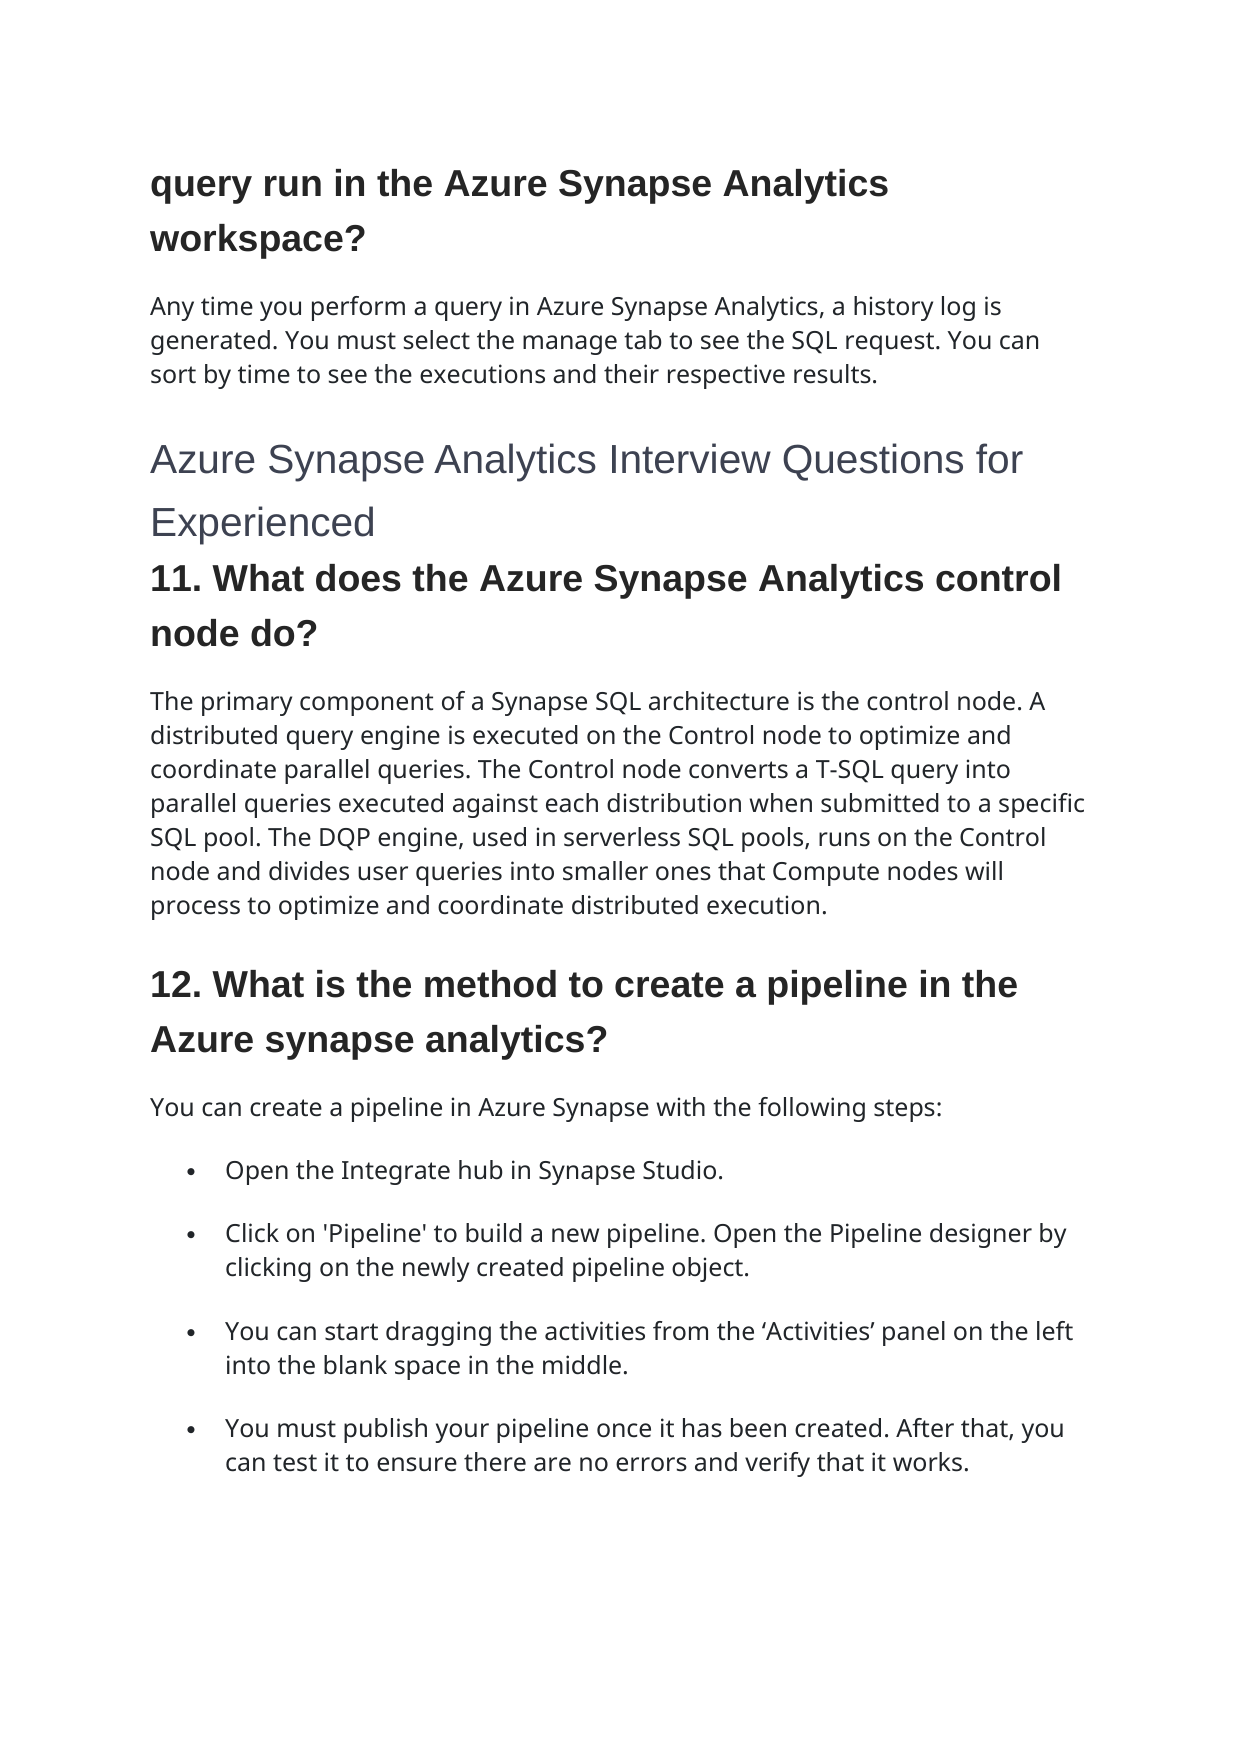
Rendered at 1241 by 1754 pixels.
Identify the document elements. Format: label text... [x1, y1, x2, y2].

text You can create a pipeline in Azure Synapse with the following steps: [150, 1089, 1090, 1124]
subtitle 12. What is the method to create a pipeline in the Azure synapse analytics? [150, 951, 1090, 1060]
list Open the Integrate hub in Synapse Studio. [187, 1153, 1090, 1187]
text Any time you perform a query in Azure Synapse Analytics, a history log is generated. You must select the manage tab to see the SQL request. You can sort by time to see the executions and their respective results. [150, 288, 1090, 391]
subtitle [150, 150, 1090, 259]
subtitle Azure Synapse Analytics Interview Questions for Experienced [150, 420, 1090, 545]
list You must publish your pipeline once it has been created. After that, you can test it to ensure there are no errors and verify that it works. [187, 1411, 1090, 1479]
text The primary component of a Synapse SQL architecture is the control node. A distributed query engine is executed on the Control node to optimize and coordinate parallel queries. The Control node converts a T-SQL query into parallel queries executed against each distribution when submitted to a specific SQL pool. The DQP engine, used in serverless SQL pools, runs on the Control node and divides user queries into smaller ones that Compute nodes will process to optimize and coordinate distributed execution. [150, 683, 1090, 922]
subtitle 11. What does the Azure Synapse Analytics control node do? [150, 545, 1090, 654]
list You can start dragging the activities from the ‘Activities’ panel on the left into the blank space in the middle. [187, 1313, 1090, 1381]
list Click on 'Pipeline' to build a new pipeline. Open the Pipeline designer by clicking on the newly created pipeline object. [187, 1216, 1090, 1284]
